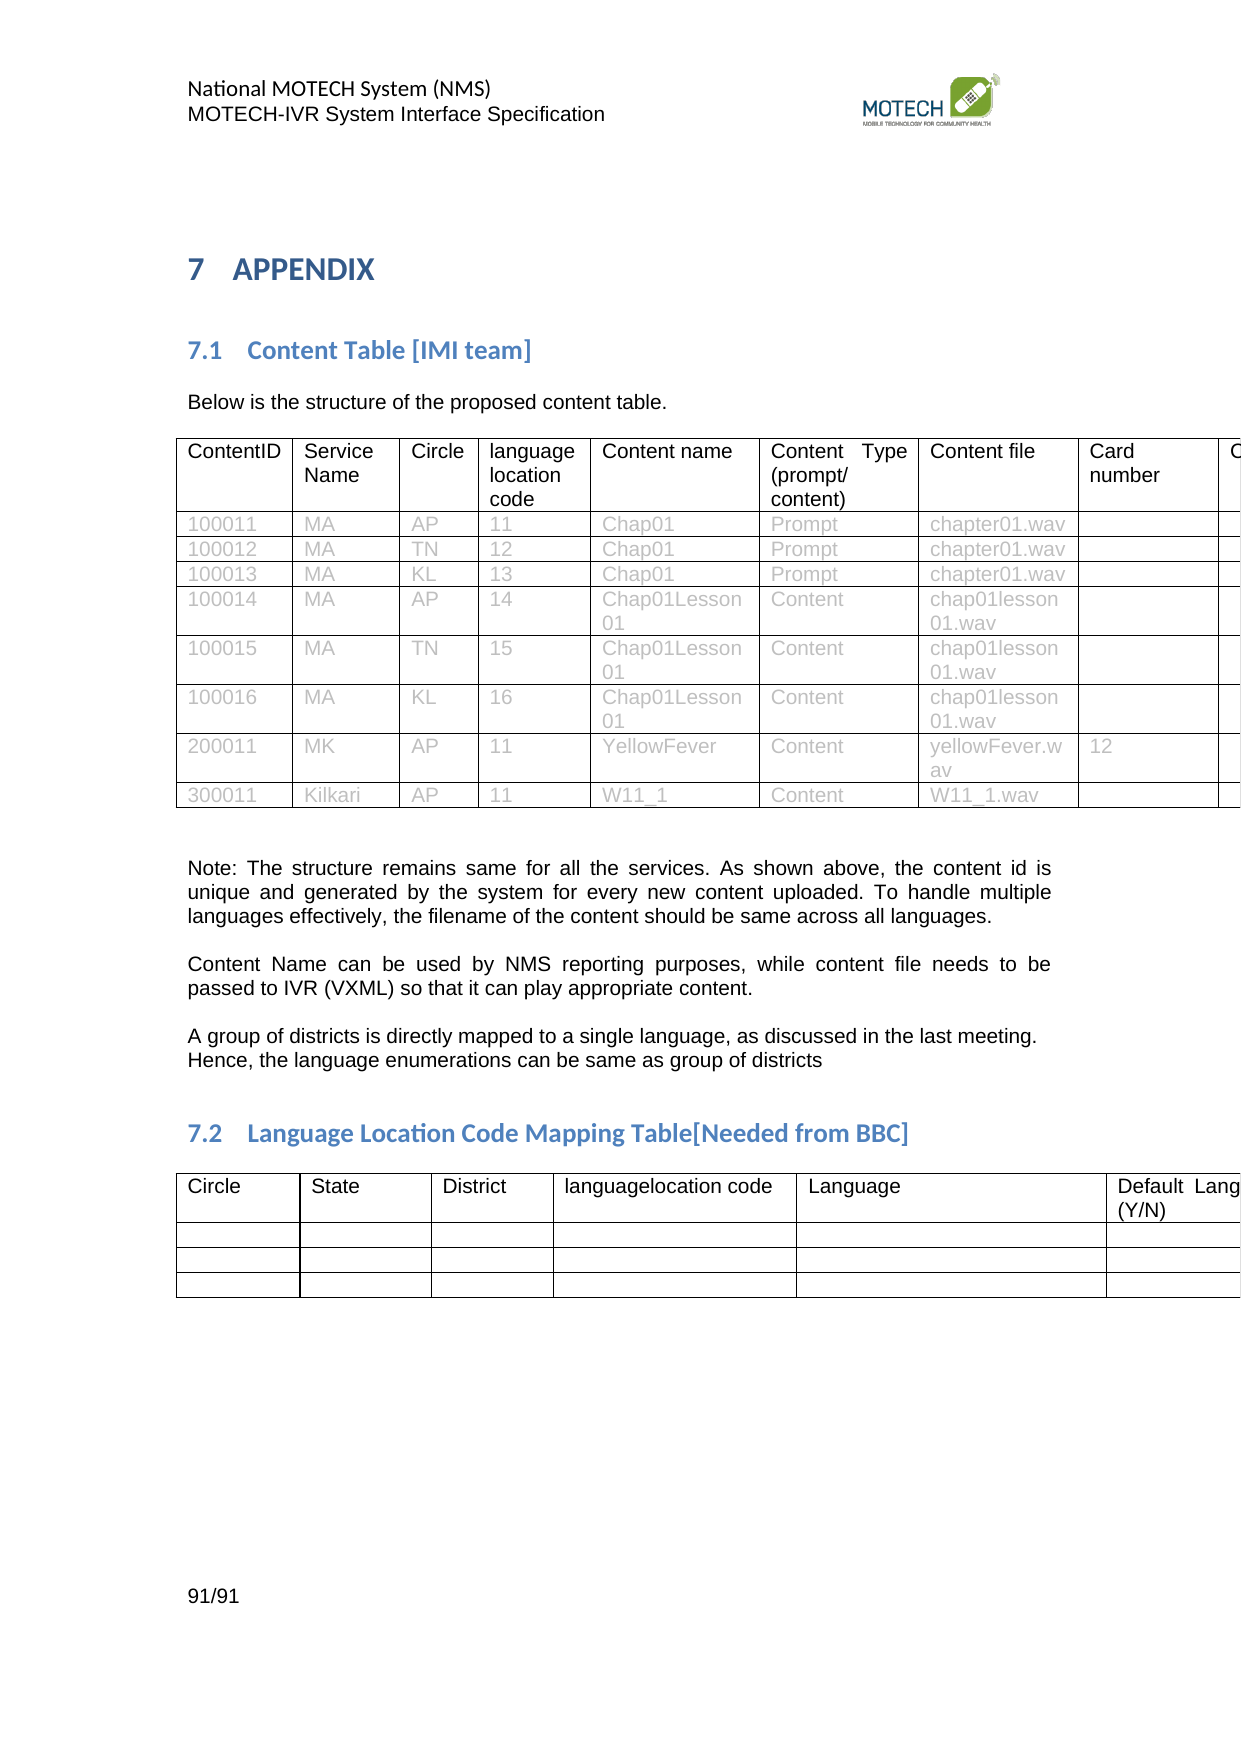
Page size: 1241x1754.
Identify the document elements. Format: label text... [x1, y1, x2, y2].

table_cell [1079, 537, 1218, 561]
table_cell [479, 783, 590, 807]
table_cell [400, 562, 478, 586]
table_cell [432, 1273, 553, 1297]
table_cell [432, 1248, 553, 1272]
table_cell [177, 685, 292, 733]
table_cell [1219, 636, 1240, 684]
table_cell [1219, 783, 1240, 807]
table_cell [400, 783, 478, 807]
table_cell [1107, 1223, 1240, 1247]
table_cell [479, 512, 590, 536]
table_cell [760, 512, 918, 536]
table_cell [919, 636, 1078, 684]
text Hence, the language enumerations can be same as group of districts [187, 1047, 1053, 1071]
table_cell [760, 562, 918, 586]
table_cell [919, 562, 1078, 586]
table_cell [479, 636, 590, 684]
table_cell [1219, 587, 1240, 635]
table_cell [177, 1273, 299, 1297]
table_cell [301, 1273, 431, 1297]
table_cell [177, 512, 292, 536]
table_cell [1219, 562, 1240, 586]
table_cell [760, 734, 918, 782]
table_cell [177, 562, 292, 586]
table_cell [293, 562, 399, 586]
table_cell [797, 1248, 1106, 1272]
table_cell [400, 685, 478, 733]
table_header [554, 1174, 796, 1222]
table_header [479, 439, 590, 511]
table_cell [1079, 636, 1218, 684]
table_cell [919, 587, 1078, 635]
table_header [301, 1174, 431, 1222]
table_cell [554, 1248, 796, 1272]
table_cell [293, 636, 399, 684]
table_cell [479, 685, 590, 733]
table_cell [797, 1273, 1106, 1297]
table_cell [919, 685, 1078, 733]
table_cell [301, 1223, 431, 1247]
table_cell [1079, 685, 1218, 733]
text A group of districts is directly mapped to a single language, as discussed in the last meeting. [187, 1023, 1053, 1047]
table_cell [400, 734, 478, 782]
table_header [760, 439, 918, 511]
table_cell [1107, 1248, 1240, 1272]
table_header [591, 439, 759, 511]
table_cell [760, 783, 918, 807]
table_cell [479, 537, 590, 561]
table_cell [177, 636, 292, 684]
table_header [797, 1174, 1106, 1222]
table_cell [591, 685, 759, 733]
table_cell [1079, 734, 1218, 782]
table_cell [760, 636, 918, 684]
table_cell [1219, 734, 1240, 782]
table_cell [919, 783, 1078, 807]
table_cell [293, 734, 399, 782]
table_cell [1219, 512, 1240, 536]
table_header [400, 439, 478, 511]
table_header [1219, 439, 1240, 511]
subtitle APPENDIX [187, 248, 1053, 288]
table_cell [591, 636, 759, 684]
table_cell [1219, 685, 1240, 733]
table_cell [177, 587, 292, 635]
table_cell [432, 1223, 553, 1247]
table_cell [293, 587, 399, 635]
subtitle Language Location Code Mapping Table[Needed from BBC] [187, 1116, 1053, 1149]
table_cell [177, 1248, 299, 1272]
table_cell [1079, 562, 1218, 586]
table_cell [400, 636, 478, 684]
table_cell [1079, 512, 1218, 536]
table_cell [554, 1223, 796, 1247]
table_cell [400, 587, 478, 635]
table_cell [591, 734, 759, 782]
picture [863, 73, 1001, 126]
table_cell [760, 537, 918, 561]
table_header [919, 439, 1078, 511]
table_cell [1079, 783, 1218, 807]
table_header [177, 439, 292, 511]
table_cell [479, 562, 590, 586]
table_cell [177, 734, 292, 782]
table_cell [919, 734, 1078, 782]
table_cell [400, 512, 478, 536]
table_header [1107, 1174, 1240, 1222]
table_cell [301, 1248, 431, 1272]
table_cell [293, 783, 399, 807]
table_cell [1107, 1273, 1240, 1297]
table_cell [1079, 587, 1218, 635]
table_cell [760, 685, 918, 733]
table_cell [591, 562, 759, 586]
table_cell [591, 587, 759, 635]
subtitle Content Table [IMI team] [187, 333, 1053, 366]
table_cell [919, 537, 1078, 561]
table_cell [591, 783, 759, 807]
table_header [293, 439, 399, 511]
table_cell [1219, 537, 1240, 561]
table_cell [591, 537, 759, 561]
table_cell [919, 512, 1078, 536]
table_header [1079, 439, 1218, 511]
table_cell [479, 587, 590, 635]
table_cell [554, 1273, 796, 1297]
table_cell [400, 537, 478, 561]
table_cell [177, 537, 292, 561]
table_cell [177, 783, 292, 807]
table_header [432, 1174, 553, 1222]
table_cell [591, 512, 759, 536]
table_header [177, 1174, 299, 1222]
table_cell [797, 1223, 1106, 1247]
text Note: The structure remains same for all the services. As shown above, the content id is unique and generated by the system for every new content uploaded. To handle multiple languages effectively, the filename of the content should be same across all languages. [187, 856, 1053, 928]
text Content Name can be used by NMS reporting purposes, while content file needs to be passed to IVR (VXML) so that it can play appropriate content. [187, 952, 1053, 999]
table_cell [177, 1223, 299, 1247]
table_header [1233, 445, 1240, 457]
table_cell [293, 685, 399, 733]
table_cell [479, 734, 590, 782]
text Below is the structure of the proposed content table. [187, 390, 1053, 414]
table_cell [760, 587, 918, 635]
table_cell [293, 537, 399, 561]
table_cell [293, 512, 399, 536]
